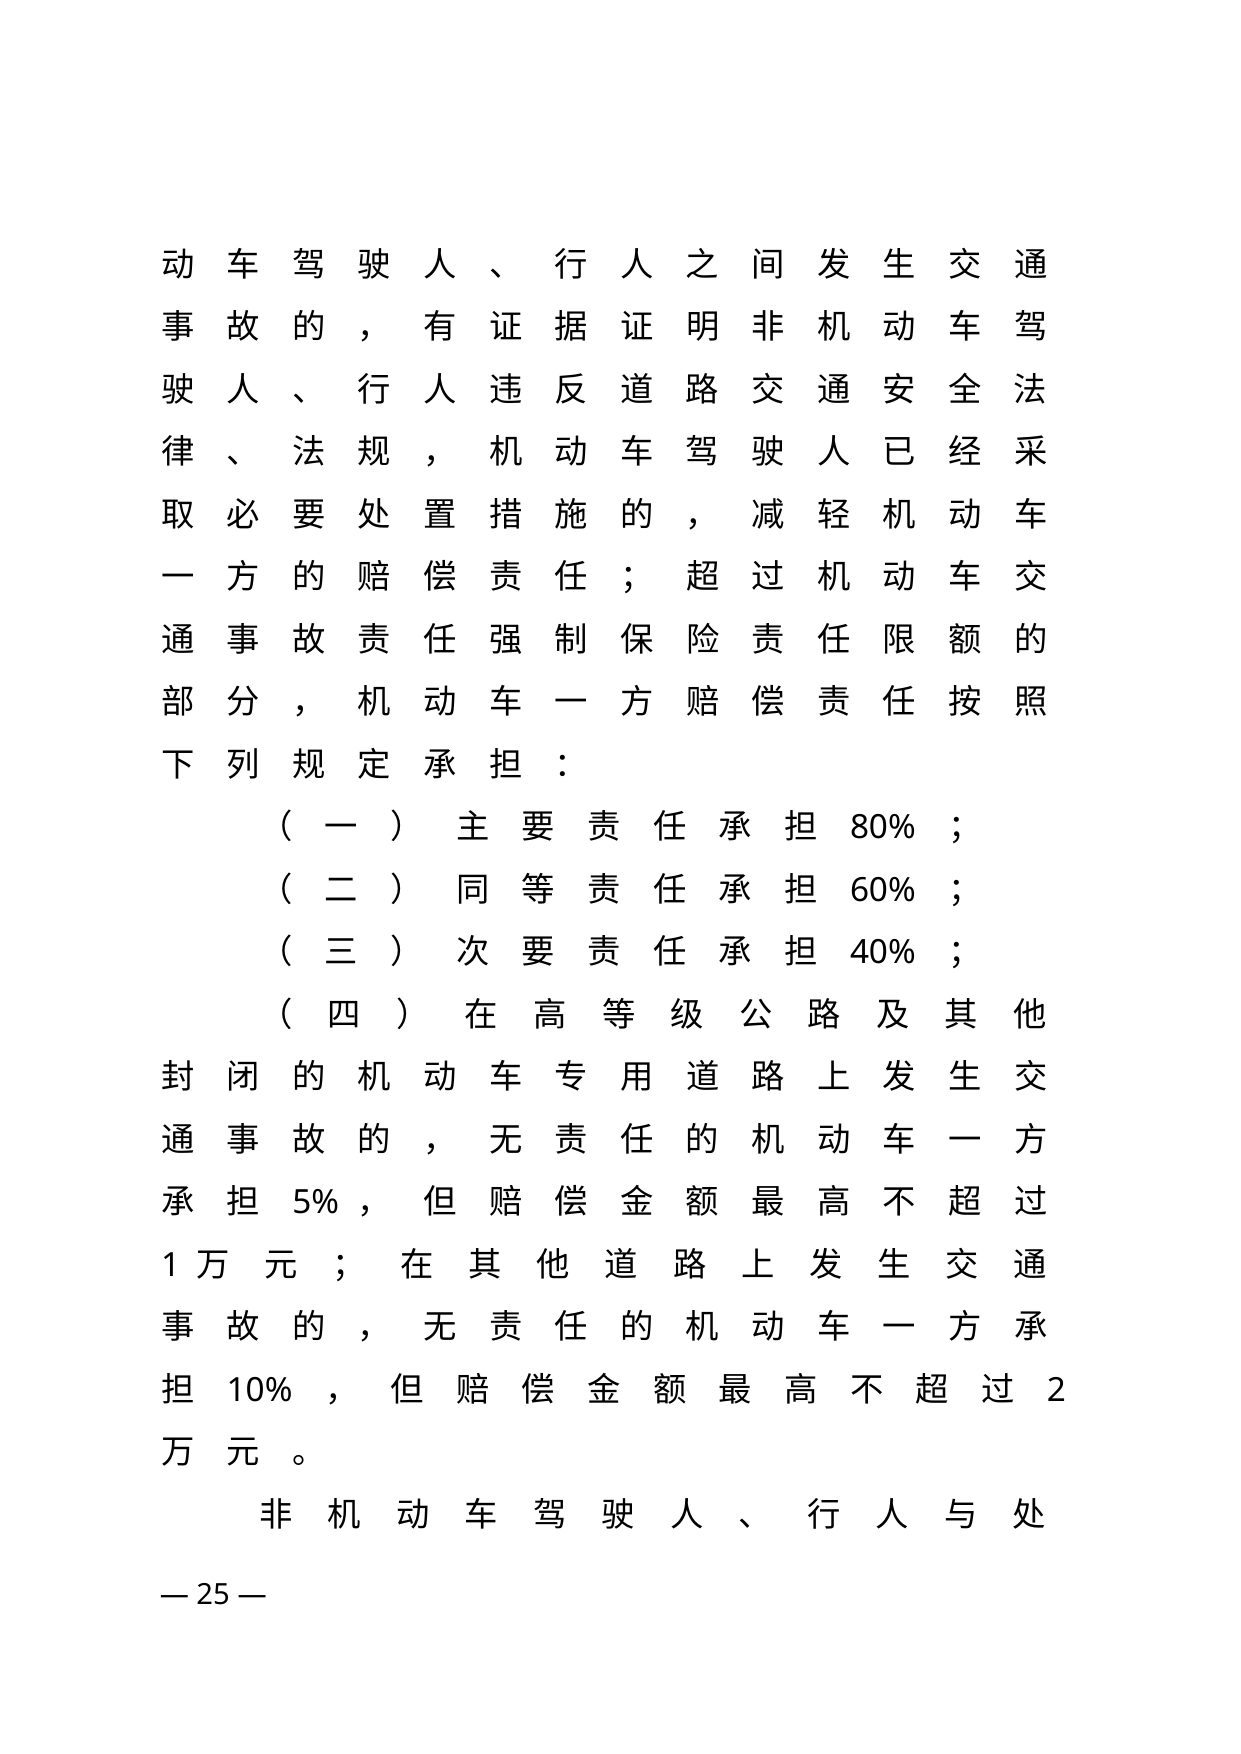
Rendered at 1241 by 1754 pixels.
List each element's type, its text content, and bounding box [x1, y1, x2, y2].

text （四）在高等级公路及其他封闭的机动车专用道路上发生交通事故的，无责任的机动车一方承担5%，但赔偿金额最高不超过1万元；在其他道路上发生交通事故的，无责任的机动车一方承担10%，但赔偿金额最高不超过2万元。 [161, 981, 1079, 1481]
text （二）同等责任承担60%； [161, 856, 1079, 918]
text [161, 231, 1079, 793]
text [161, 1481, 1079, 1543]
text （三）次要责任承担40%； [161, 918, 1079, 981]
text （一）主要责任承担80%； [161, 793, 1079, 856]
